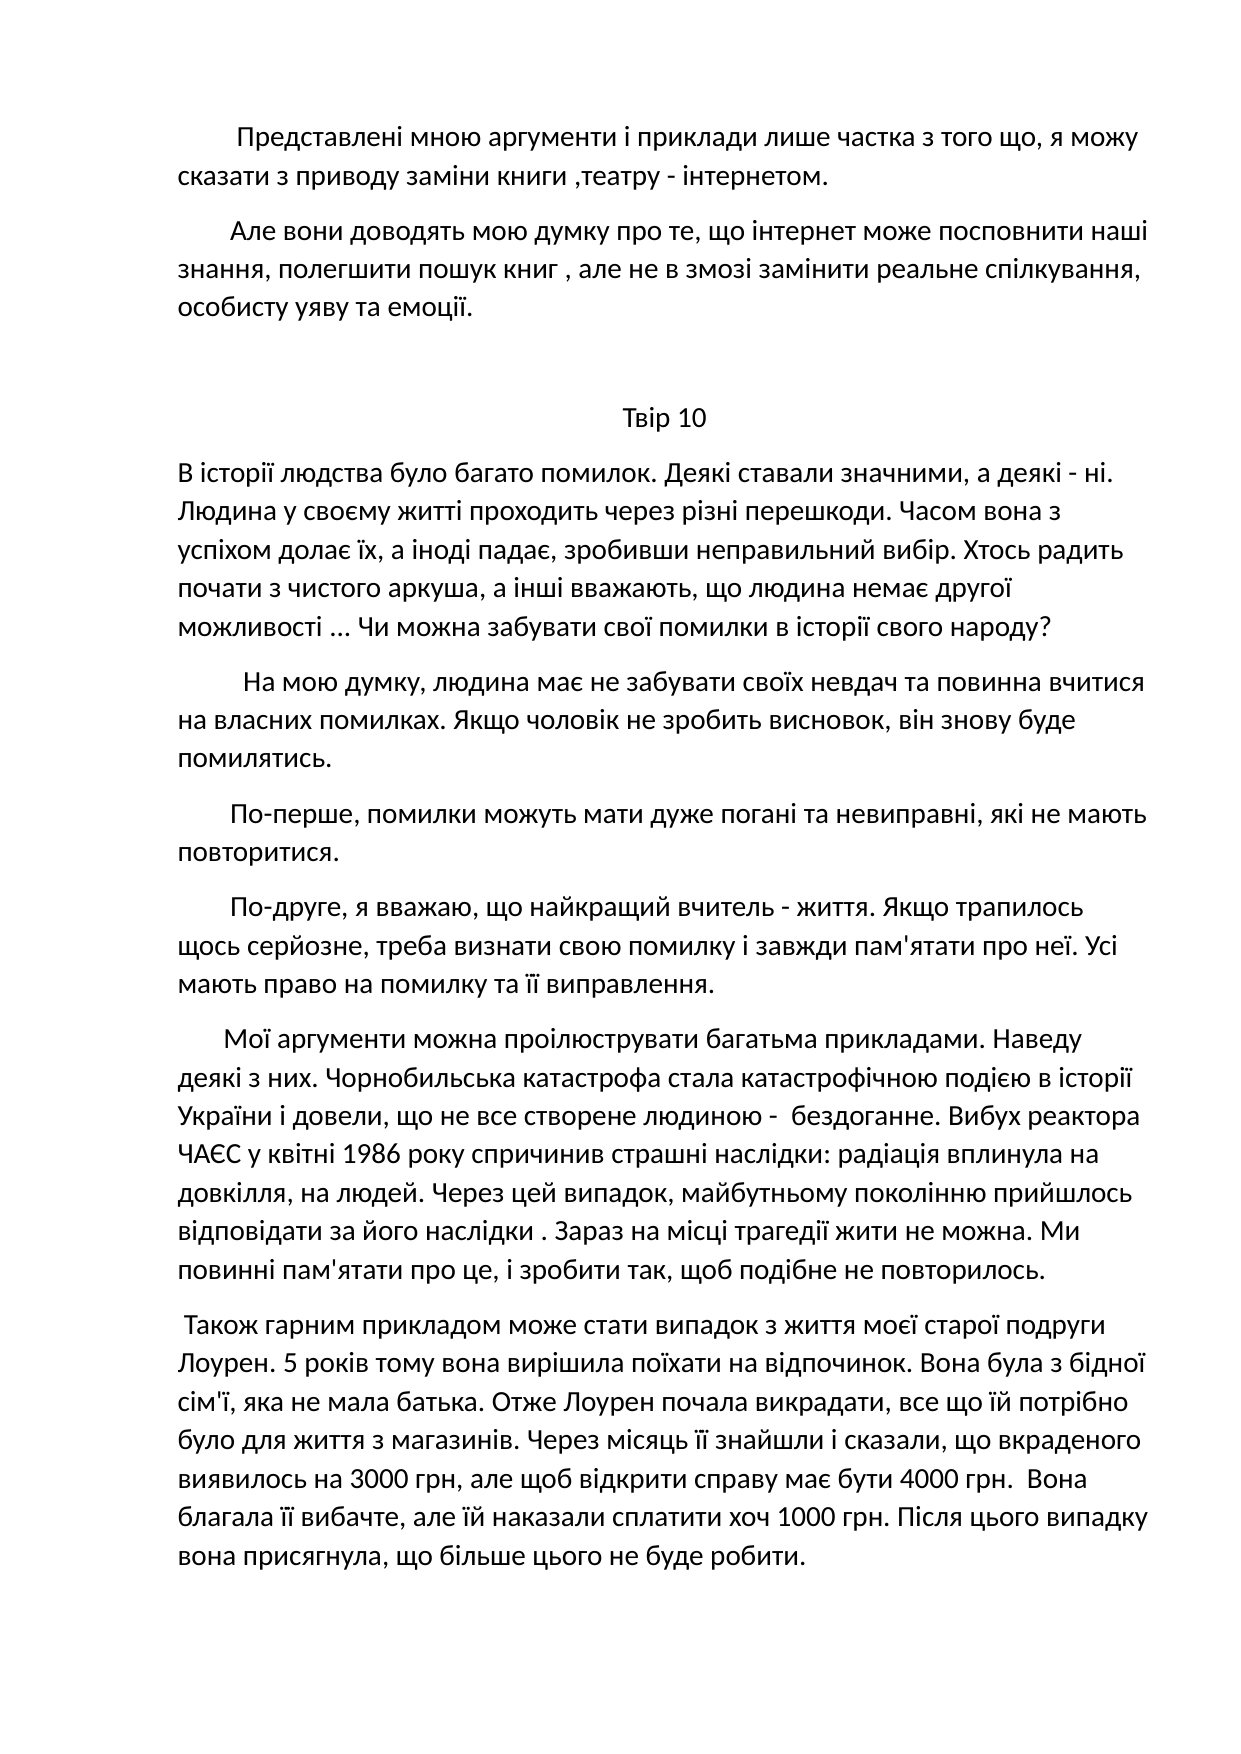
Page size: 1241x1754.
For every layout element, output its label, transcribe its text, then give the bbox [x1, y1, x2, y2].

text По-друге, я вважаю, що найкращий вчитель - життя. Якщо трапилось щось серйозне, треба визнати свою помилку і завжди пам'ятати про неї. Усі мають право на помилку та її виправлення. [177, 888, 1152, 1001]
text Також гарним прикладом може стати випадок з життя моєї старої подруги Лоурен. 5 років тому вона вирішила поїхати на відпочинок. Вона була з бідної сім'ї, яка не мала батька. Отже Лоурен почала викрадати, все що їй потрібно було для життя з магазинів. Через місяць її знайшли і сказали, що вкраденого виявилось на 3000 грн, але щоб відкрити справу має бути 4000 грн. Вона благала її вибачте, але їй наказали сплатити хоч 1000 грн. Після цього випадку вона присягнула, що більше цього не буде робити. [177, 1306, 1152, 1572]
text На мою думку, людина має не забувати своїх невдач та повинна вчитися на власних помилках. Якщо чоловік не зробить висновок, він знову буде помилятись. [177, 663, 1152, 775]
text Але вони доводять мою думку про те, що інтернет може посповнити наші знання, полегшити пошук книг , але не в змозі замінити реальне спілкування, особисту уяву та емоції. [177, 212, 1152, 324]
text Твір 10 [177, 399, 1152, 434]
text Представлені мною аргументи і приклади лише частка з того що, я можу сказати з приводу заміни книги ,театру - інтернетом. [177, 118, 1152, 192]
text В історії людства було багато помилок. Деякі ставали значними, а деякі - ні. Людина у своєму житті проходить через різні перешкоди. Часом вона з успіхом долає їх, а іноді падає, зробивши неправильний вибір. Хтось радить почати з чистого аркуша, а інші вважають, що людина немає другої можливості ... Чи можна забувати свої помилки в історії свого народу? [177, 454, 1152, 643]
text По-перше, помилки можуть мати дуже погані та невиправні, які не мають повторитися. [177, 795, 1152, 869]
text Мої аргументи можна проілюструвати багатьма прикладами. Наведу деякі з них. Чорнобильська катастрофа стала катастрофічною подією в історії України і довели, що не все створене людиною - бездоганне. Вибух реактора ЧАЄС у квітні 1986 року спричинив страшні наслідки: радіація вплинула на довкілля, на людей. Через цей випадок, майбутньому поколінню прийшлось відповідати за його наслідки . Зараз на місці трагедії жити не можна. Ми повинні пам'ятати про це, і зробити так, щоб подібне не повторилось. [177, 1020, 1152, 1286]
